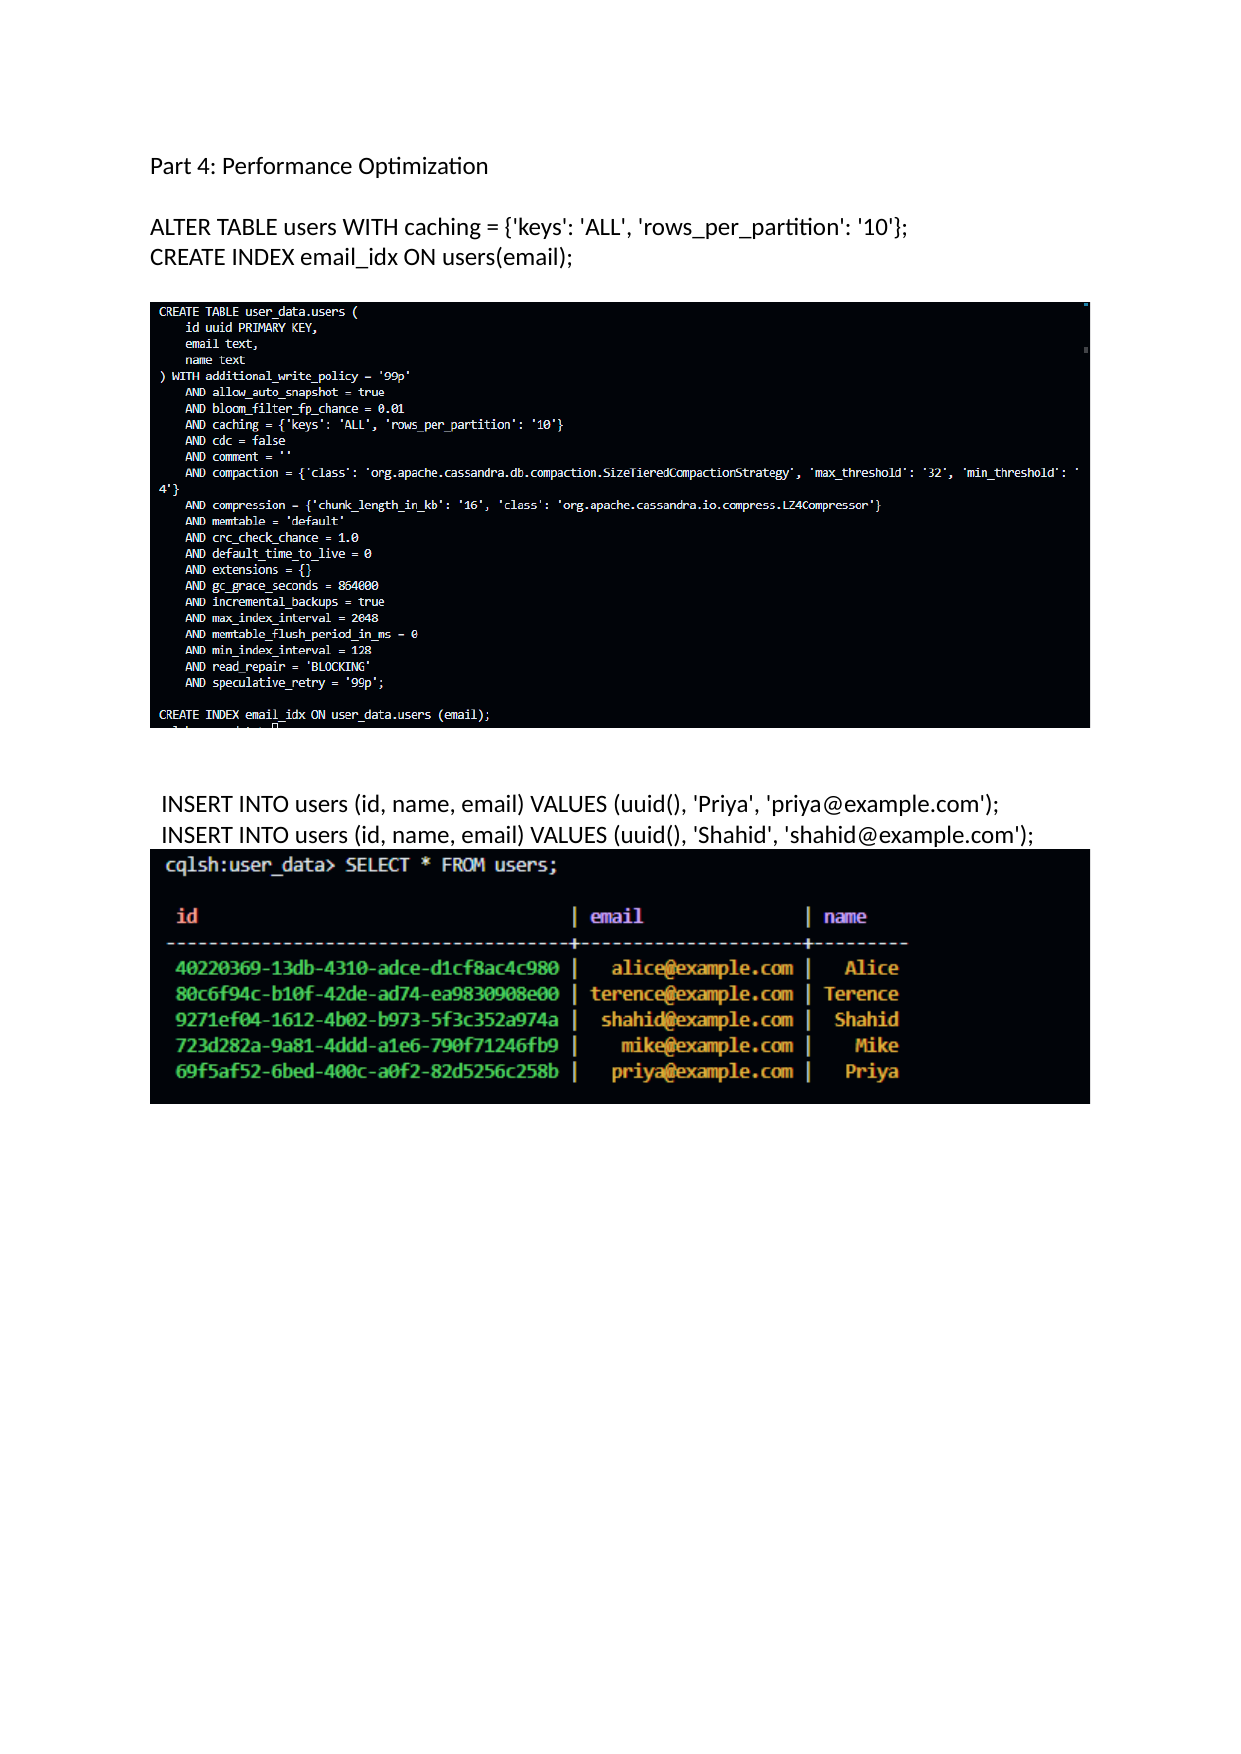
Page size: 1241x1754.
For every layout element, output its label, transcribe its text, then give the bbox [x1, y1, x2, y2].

text INSERT INTO users (id, name, email) VALUES (uuid(), 'Shahid', 'shahid@example.com'); [150, 819, 1090, 849]
picture [150, 302, 1091, 728]
text ALTER TABLE users WITH caching = {'keys': 'ALL', 'rows_per_partition': '10'}; [150, 211, 1090, 242]
text INSERT INTO users (id, name, email) VALUES (uuid(), 'Priya', 'priya@example.com'); [150, 788, 1090, 819]
text Part 4: Performance Optimization [150, 150, 1090, 181]
picture [150, 849, 1091, 1104]
text CREATE INDEX email_idx ON users(email); [150, 242, 1090, 272]
